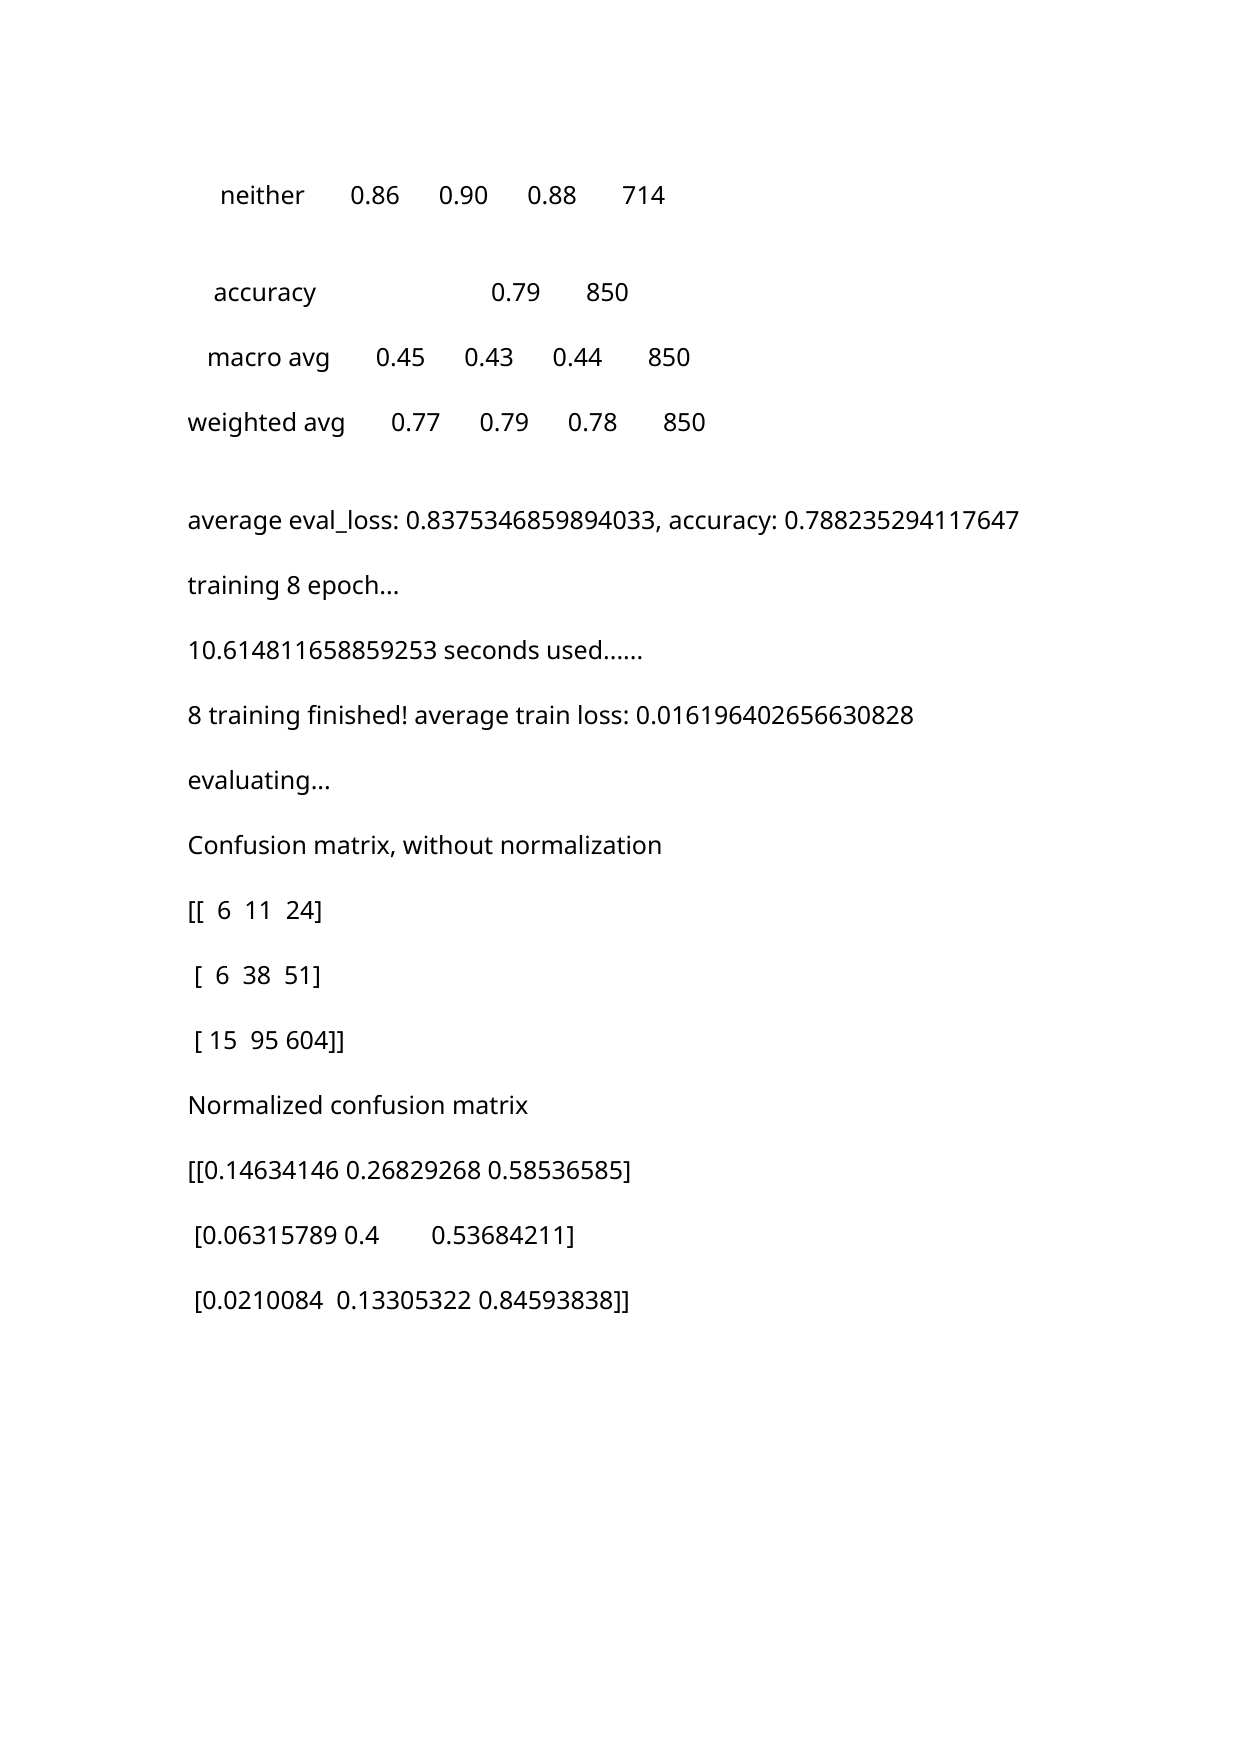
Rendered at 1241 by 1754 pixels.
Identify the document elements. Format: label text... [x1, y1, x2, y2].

text [0.06315789 0.4 0.53684211] [187, 1202, 1053, 1267]
text training 8 epoch... [187, 552, 1053, 617]
text Normalized confusion matrix [187, 1072, 1053, 1137]
text evaluating... [187, 747, 1053, 812]
text [ 15 95 604]] [187, 1007, 1053, 1072]
text neither 0.86 0.90 0.88 714 [187, 162, 1053, 227]
text [[ 6 11 24] [187, 877, 1053, 942]
text average eval_loss: 0.8375346859894033, accuracy: 0.788235294117647 [187, 487, 1053, 552]
text [[0.14634146 0.26829268 0.58536585] [187, 1137, 1053, 1202]
text accuracy 0.79 850 [187, 259, 1053, 324]
text weighted avg 0.77 0.79 0.78 850 [187, 389, 1053, 454]
text macro avg 0.45 0.43 0.44 850 [187, 324, 1053, 389]
text [ 6 38 51] [187, 942, 1053, 1007]
text Confusion matrix, without normalization [187, 812, 1053, 877]
text 10.614811658859253 seconds used...... [187, 617, 1053, 682]
text [0.0210084 0.13305322 0.84593838]] [187, 1267, 1053, 1332]
text 8 training finished! average train loss: 0.016196402656630828 [187, 682, 1053, 747]
